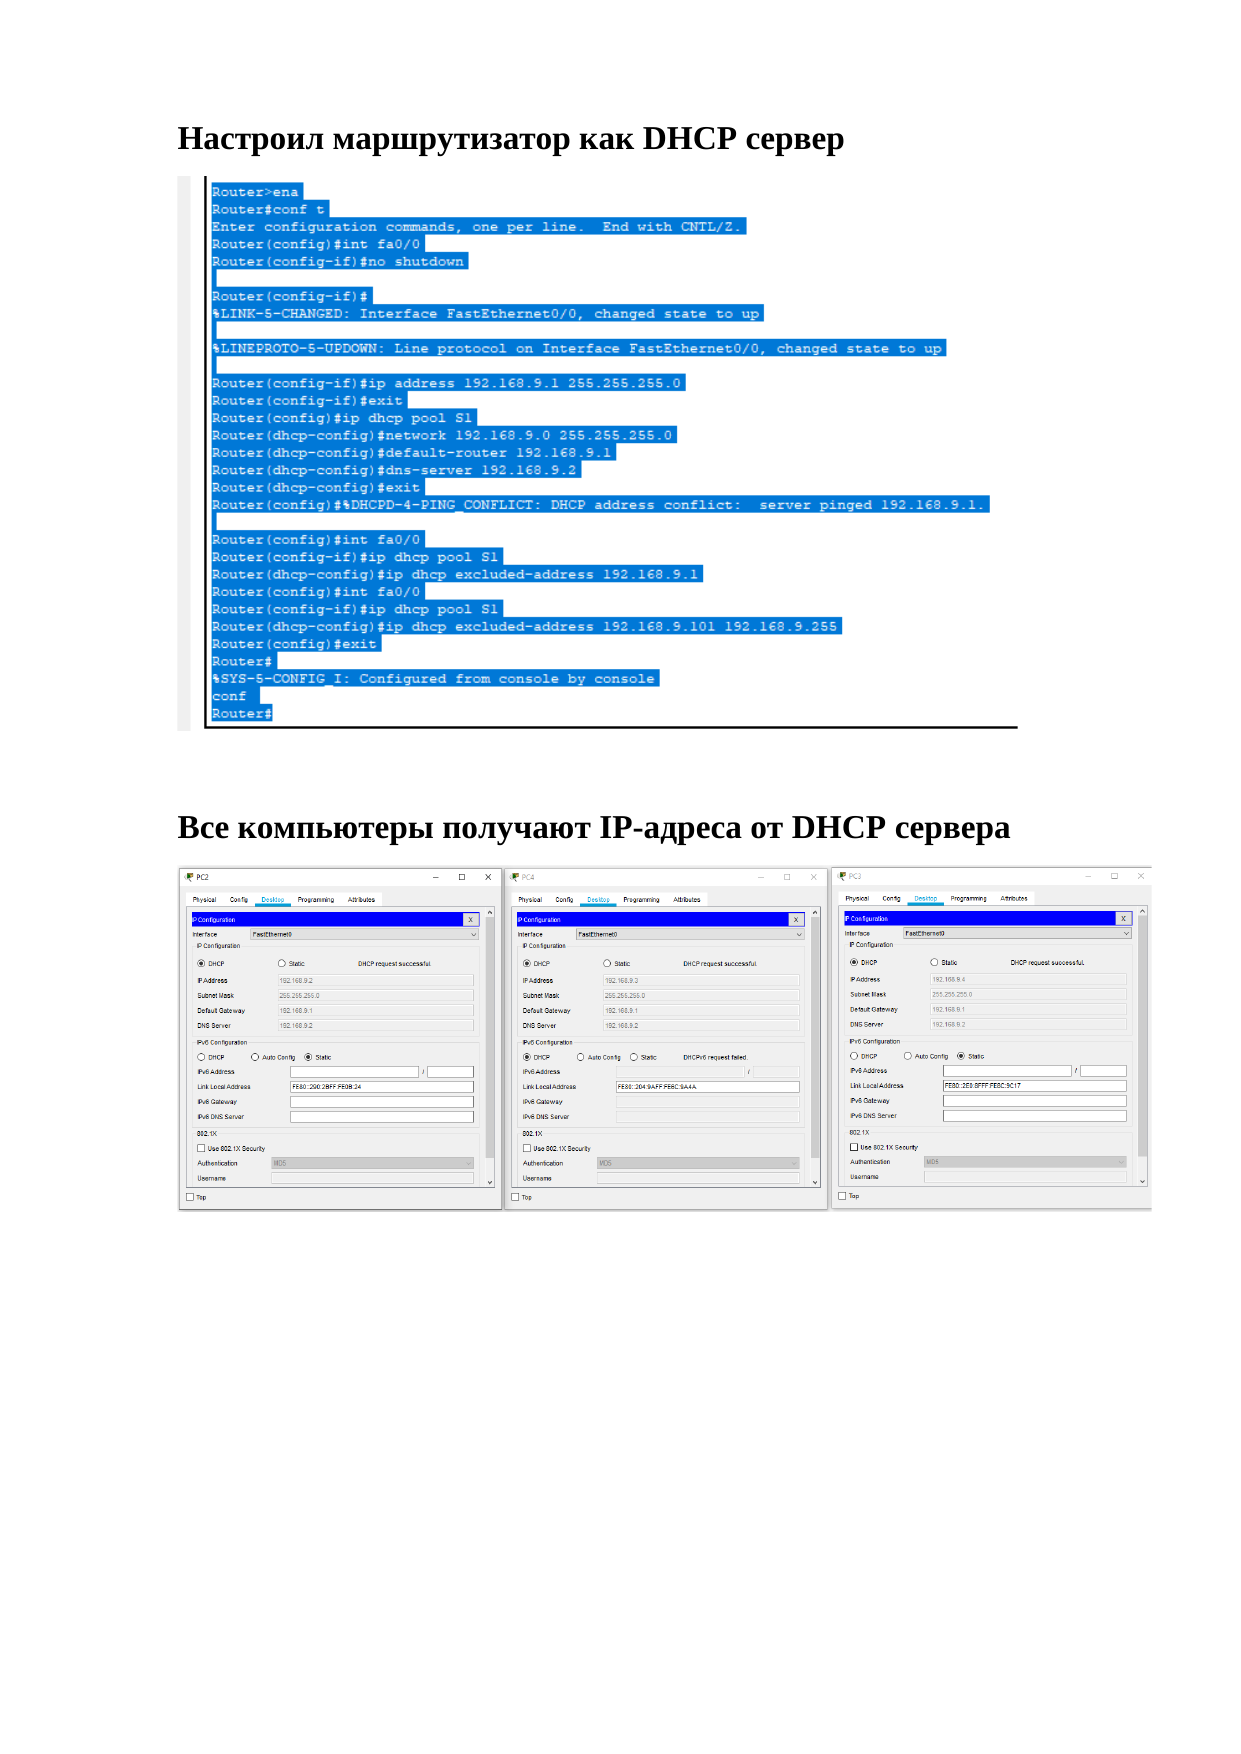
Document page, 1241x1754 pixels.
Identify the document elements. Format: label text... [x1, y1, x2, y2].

text Все компьютеры получают IP-адреса от DHCP сервера [177, 807, 1152, 845]
text Настроил маршрутизатор как DHCP сервер [177, 118, 1152, 156]
picture [177, 176, 1018, 731]
picture [177, 865, 1152, 1212]
